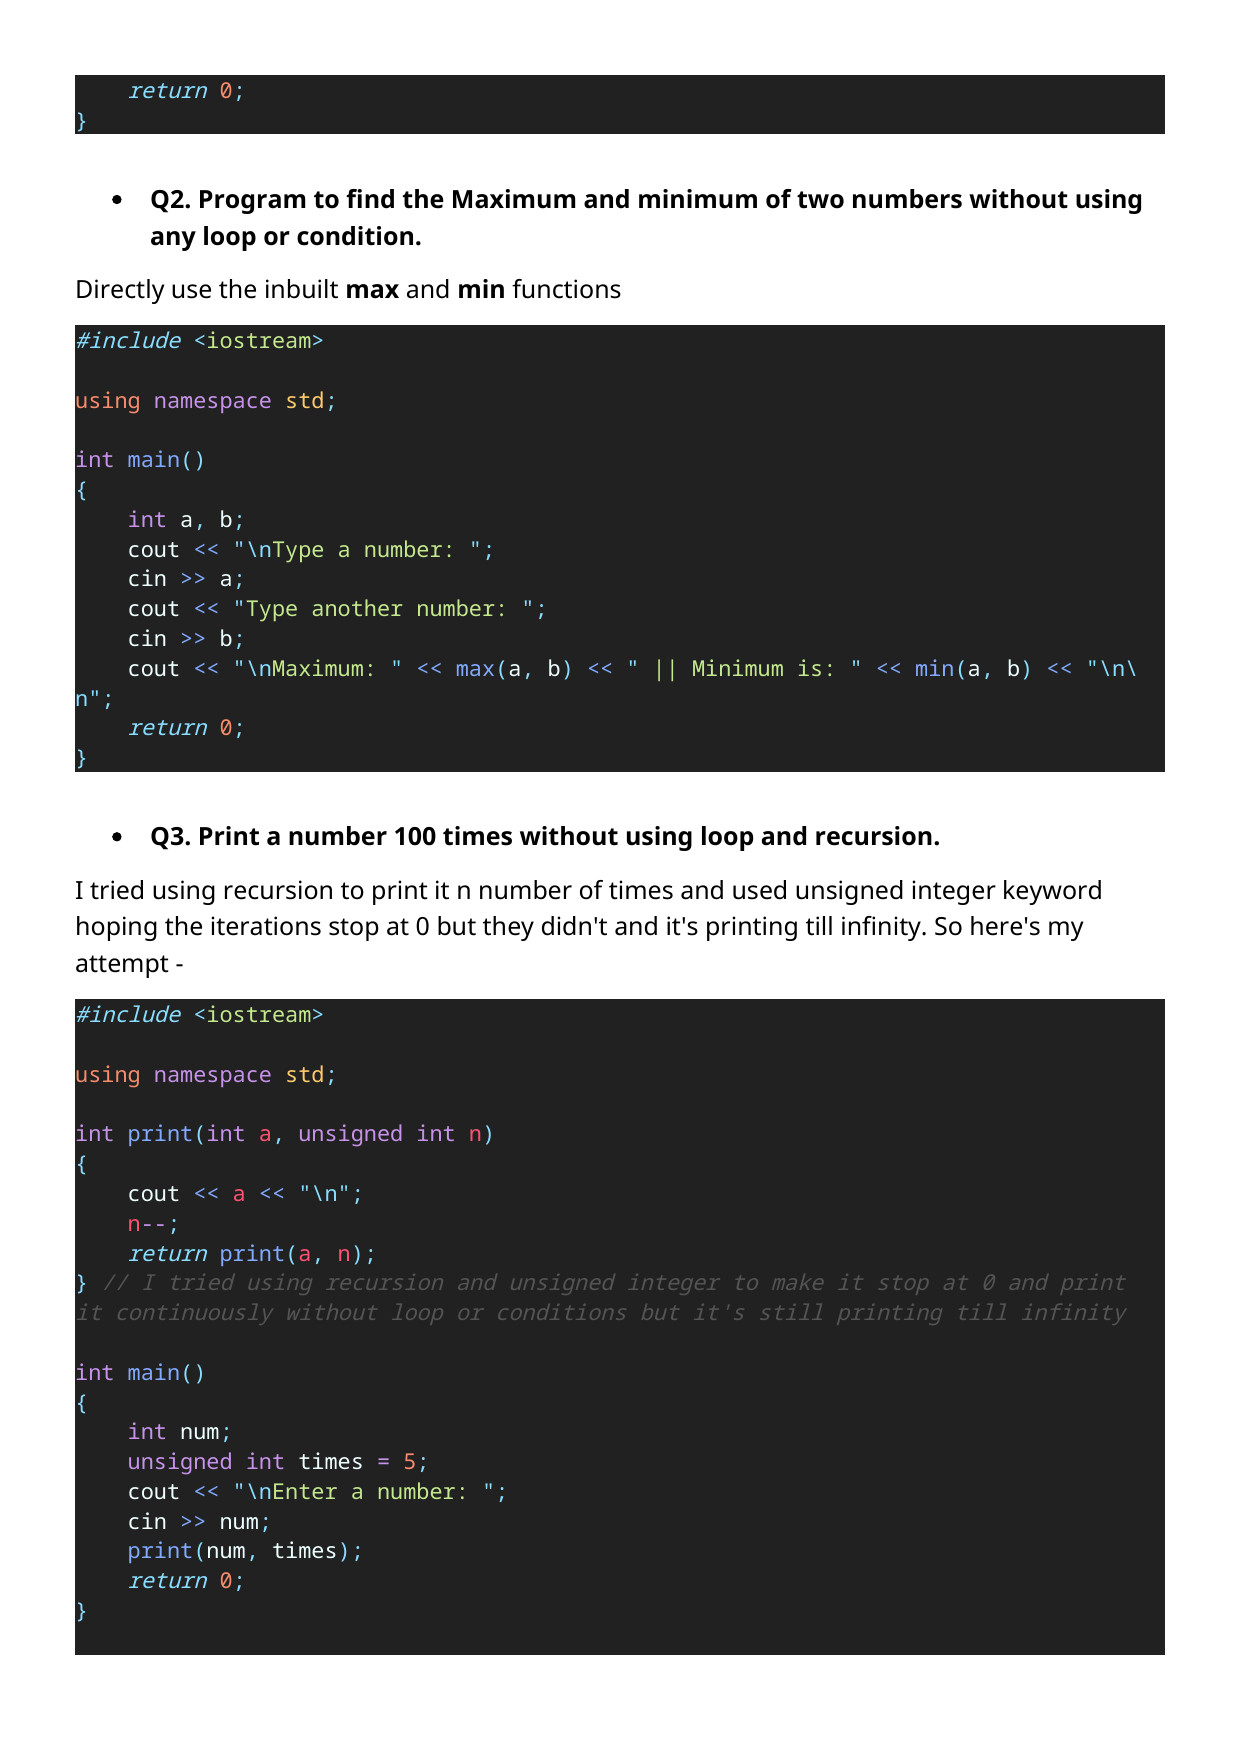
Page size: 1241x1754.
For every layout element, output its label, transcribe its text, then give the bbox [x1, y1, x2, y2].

text cout << "\nMaximum: " << max(a, b) << " || Minimum is: " << min(a, b) << "\n\n"; [75, 653, 1165, 712]
text unsigned int times = 5; [75, 1446, 1165, 1476]
text int num; [75, 1416, 1165, 1446]
text return print(a, n); [75, 1238, 1165, 1267]
text int main() [75, 1357, 1165, 1387]
text cout << "\nType a number: "; [75, 534, 1165, 563]
text cout << a << "\n"; [75, 1178, 1165, 1208]
list Q3. Print a number 100 times without using loop and recursion. [112, 819, 1165, 853]
text #include <iostream> [75, 325, 1165, 355]
text cin >> a; [75, 563, 1165, 593]
text print(num, times); [75, 1536, 1165, 1565]
text #include <iostream> [75, 999, 1165, 1029]
text cin >> b; [75, 623, 1165, 653]
text cout << "\nEnter a number: "; [75, 1476, 1165, 1506]
text return 0; [75, 75, 1165, 105]
text using namespace std; [75, 385, 1165, 414]
text int print(int a, unsigned int n) [75, 1118, 1165, 1148]
list Q2. Program to find the Maximum and minimum of two numbers without using any loop or condition. [112, 181, 1165, 252]
text cin >> num; [75, 1506, 1165, 1536]
text { [75, 1148, 1165, 1178]
text int main() [75, 444, 1165, 474]
text { [75, 1387, 1165, 1416]
text cout << "Type another number: "; [75, 593, 1165, 623]
text using namespace std; [75, 1059, 1165, 1089]
text } // I tried using recursion and unsigned integer to make it stop at 0 and print it continuously without loop or conditions but it's still printing till infinity [75, 1267, 1165, 1327]
text return 0; [75, 712, 1165, 742]
text return 0; [75, 1565, 1165, 1595]
text n--; [75, 1208, 1165, 1238]
text Directly use the inbuilt max and min functions [75, 272, 1165, 306]
text } [75, 742, 1165, 772]
text int a, b; [75, 504, 1165, 534]
text } [75, 1595, 1165, 1625]
text { [75, 474, 1165, 504]
text } [75, 105, 1165, 134]
text I tried using recursion to print it n number of times and used unsigned integer keyword hoping the iterations stop at 0 but they didn't and it's printing till infinity. So here's my attempt - [75, 872, 1165, 980]
